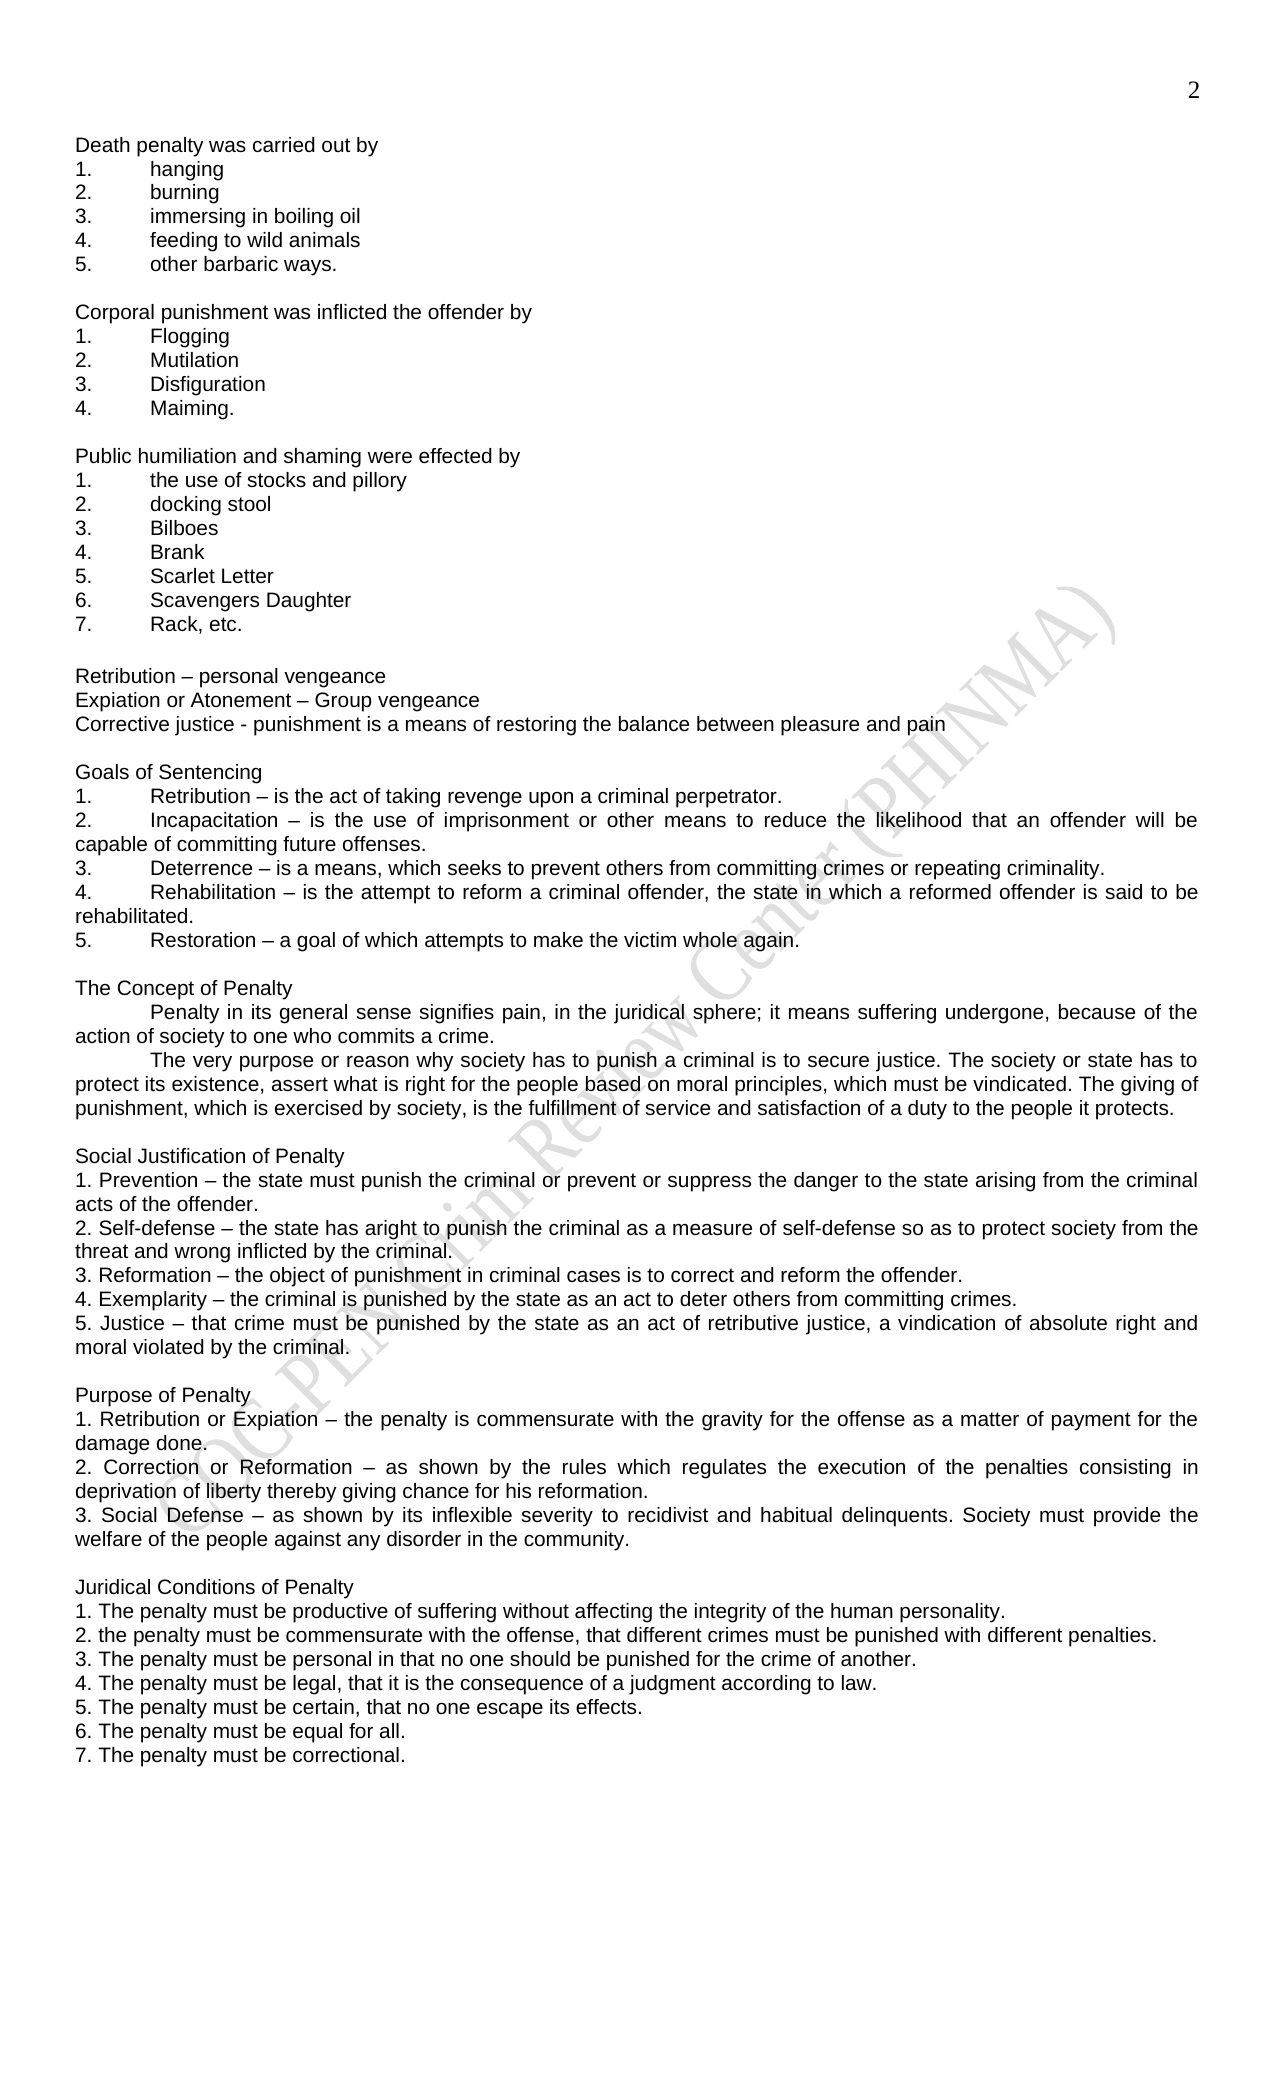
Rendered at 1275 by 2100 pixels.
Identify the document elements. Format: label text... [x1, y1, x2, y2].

text Goals of Sentencing [75, 760, 1200, 784]
text Expiation or Atonement – Group vengeance [75, 688, 1200, 712]
text 5. Scarlet Letter [75, 564, 1200, 588]
text 3. Social Defense – as shown by its inflexible severity to recidivist and habitual delinquents. Society must provide the welfare of the people against any disorder in the community. [75, 1503, 1200, 1551]
text The very purpose or reason why society has to punish a criminal is to secure justice. The society or state has to protect its existence, assert what is right for the people based on moral principles, which must be vindicated. The giving of punishment, which is exercised by society, is the fulfillment of service and satisfaction of a duty to the people it protects. [75, 1048, 1200, 1119]
text 2. Mutilation [75, 348, 1200, 372]
text Corporal punishment was inflicted the offender by [75, 300, 1200, 324]
text 5. Restoration – a goal of which attempts to make the victim whole again. [75, 928, 1200, 952]
text 1. Retribution – is the act of taking revenge upon a criminal perpetrator. [75, 784, 1200, 808]
text 1. Prevention – the state must punish the criminal or prevent or suppress the danger to the state arising from the criminal acts of the offender. [75, 1167, 1200, 1215]
text 3. The penalty must be personal in that no one should be punished for the crime of another. [75, 1647, 1200, 1671]
text 2. docking stool [75, 492, 1200, 516]
text 5. Justice – that crime must be punished by the state as an act of retributive justice, a vindication of absolute right and moral violated by the criminal. [75, 1311, 1200, 1359]
text 6. Scavengers Daughter [75, 588, 1200, 612]
text 1. hanging [75, 156, 1200, 180]
text 3. Bilboes [75, 516, 1200, 540]
text 5. other barbaric ways. [75, 252, 1200, 276]
text Social Justification of Penalty [75, 1143, 1200, 1167]
text 7. The penalty must be correctional. [75, 1742, 1200, 1766]
text The Concept of Penalty [75, 976, 1200, 1000]
text 4. Exemplarity – the criminal is punished by the state as an act to deter others from committing crimes. [75, 1287, 1200, 1311]
text 2. burning [75, 180, 1200, 204]
text 2. Correction or Reformation – as shown by the rules which regulates the execution of the penalties consisting in deprivation of liberty thereby giving chance for his reformation. [75, 1455, 1200, 1503]
text 3. immersing in boiling oil [75, 204, 1200, 228]
text Public humiliation and shaming were effected by [75, 444, 1200, 468]
text 5. The penalty must be certain, that no one escape its effects. [75, 1694, 1200, 1718]
text 7. Rack, etc. [75, 612, 1200, 636]
text 4. Brank [75, 540, 1200, 564]
text Purpose of Penalty [75, 1383, 1200, 1407]
text 2. the penalty must be commensurate with the offense, that different crimes must be punished with different penalties. [75, 1623, 1200, 1647]
text 1. Retribution or Expiation – the penalty is commensurate with the gravity for the offense as a matter of payment for the damage done. [75, 1407, 1200, 1455]
text 4. Rehabilitation – is the attempt to reform a criminal offender, the state in which a reformed offender is said to be rehabilitated. [75, 880, 1200, 928]
text 6. The penalty must be equal for all. [75, 1718, 1200, 1742]
text 3. Disfiguration [75, 372, 1200, 396]
text 4. The penalty must be legal, that it is the consequence of a judgment according to law. [75, 1671, 1200, 1694]
text Juridical Conditions of Penalty [75, 1575, 1200, 1599]
text 1. The penalty must be productive of suffering without affecting the integrity of the human personality. [75, 1599, 1200, 1623]
text Corrective justice - punishment is a means of restoring the balance between pleasure and pain [75, 712, 1200, 736]
text 4. Maiming. [75, 396, 1200, 420]
text Penalty in its general sense signifies pain, in the juridical sphere; it means suffering undergone, because of the action of society to one who commits a crime. [75, 1000, 1200, 1048]
text 2. Incapacitation – is the use of imprisonment or other means to reduce the likelihood that an offender will be capable of committing future offenses. [75, 808, 1200, 856]
text 3. Deterrence – is a means, which seeks to prevent others from committing crimes or repeating criminality. [75, 856, 1200, 880]
text Retribution – personal vengeance [75, 664, 1200, 688]
text 2. Self-defense – the state has aright to punish the criminal as a measure of self-defense so as to protect society from the threat and wrong inflicted by the criminal. [75, 1215, 1200, 1263]
text 3. Reformation – the object of punishment in criminal cases is to correct and reform the offender. [75, 1263, 1200, 1287]
text 1. the use of stocks and pillory [75, 468, 1200, 492]
text Death penalty was carried out by [75, 132, 1200, 156]
text 4. feeding to wild animals [75, 228, 1200, 252]
text 1. Flogging [75, 324, 1200, 348]
